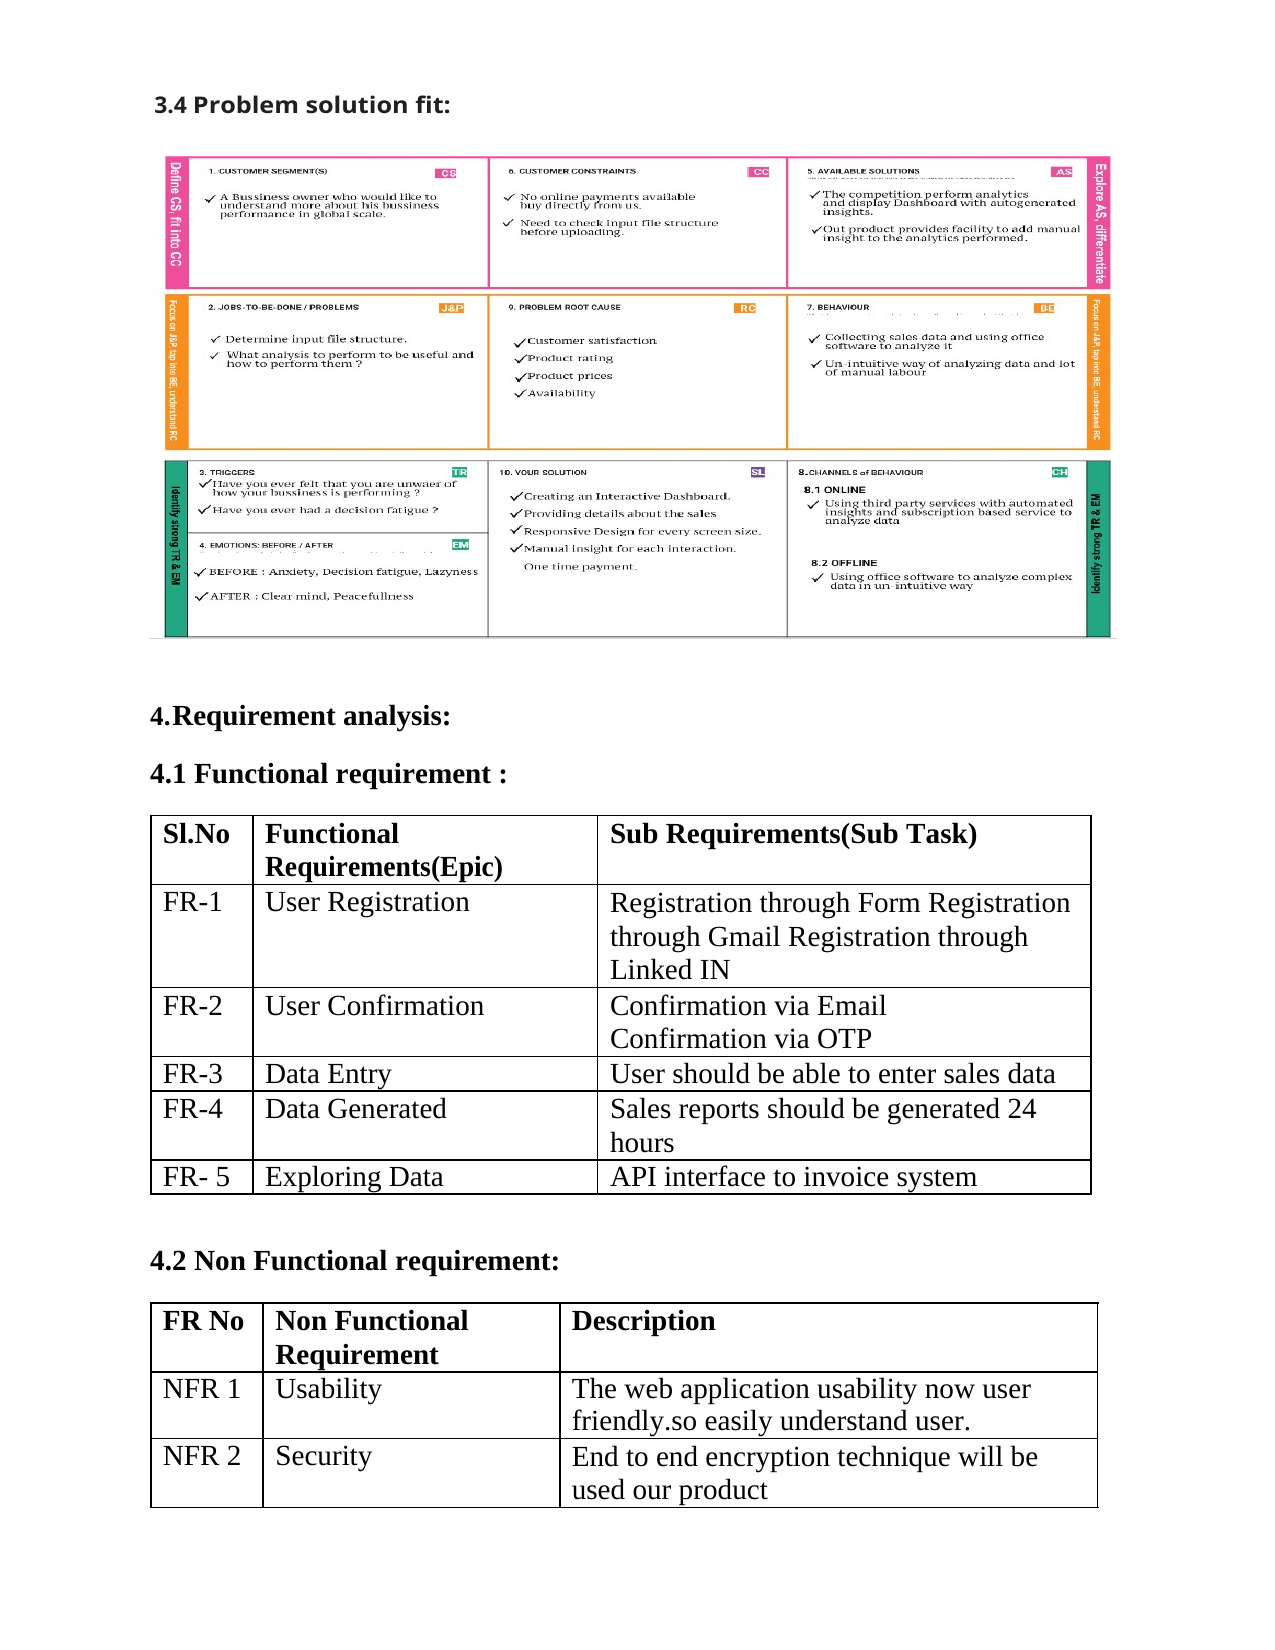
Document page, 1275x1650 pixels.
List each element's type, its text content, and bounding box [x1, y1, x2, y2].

table_cell User should be able to enter sales data [598, 1057, 1090, 1090]
table_header Functional Requirements(Epic) [254, 816, 597, 883]
list Problem solution fit: [154, 89, 1160, 120]
picture [150, 156, 1117, 639]
subtitle Requirement analysis: [150, 698, 1160, 732]
table_cell NFR 2 [152, 1439, 262, 1506]
table_cell Data Entry [254, 1057, 597, 1090]
table_cell NFR 1 [152, 1373, 262, 1438]
table_cell FR- 5 [152, 1161, 252, 1193]
list Non Functional requirement: [150, 1243, 1160, 1277]
table_cell User Confirmation [254, 988, 597, 1056]
table_cell API interface to invoice system [598, 1161, 1090, 1193]
table_header Non Functional Requirement [264, 1304, 559, 1371]
table_header FR No [152, 1304, 262, 1371]
table_cell The web application usability now user friendly.so easily understand user. [561, 1373, 1097, 1438]
table_cell FR-3 [152, 1057, 252, 1090]
list Functional requirement : [150, 756, 1160, 789]
table_cell Confirmation via Email Confirmation via OTP [598, 988, 1090, 1056]
table_cell Usability [264, 1373, 559, 1438]
table_header Sub Requirements(Sub Task) [598, 816, 1090, 883]
table_header Description [561, 1304, 1097, 1371]
table_cell FR-4 [152, 1092, 252, 1159]
table_cell Registration through Form Registration through Gmail Registration through Linked IN [598, 885, 1090, 986]
table_cell Sales reports should be generated 24 hours [598, 1092, 1090, 1159]
table_cell User Registration [254, 885, 597, 986]
table_cell Exploring Data [254, 1161, 597, 1193]
table_cell Security [264, 1439, 559, 1506]
table_cell FR-1 [152, 885, 252, 986]
table_header Sl.No [152, 816, 252, 883]
table_cell FR-2 [152, 988, 252, 1056]
table_cell Data Generated [254, 1092, 597, 1159]
table_cell End to end encryption technique will be used our product [561, 1439, 1097, 1506]
